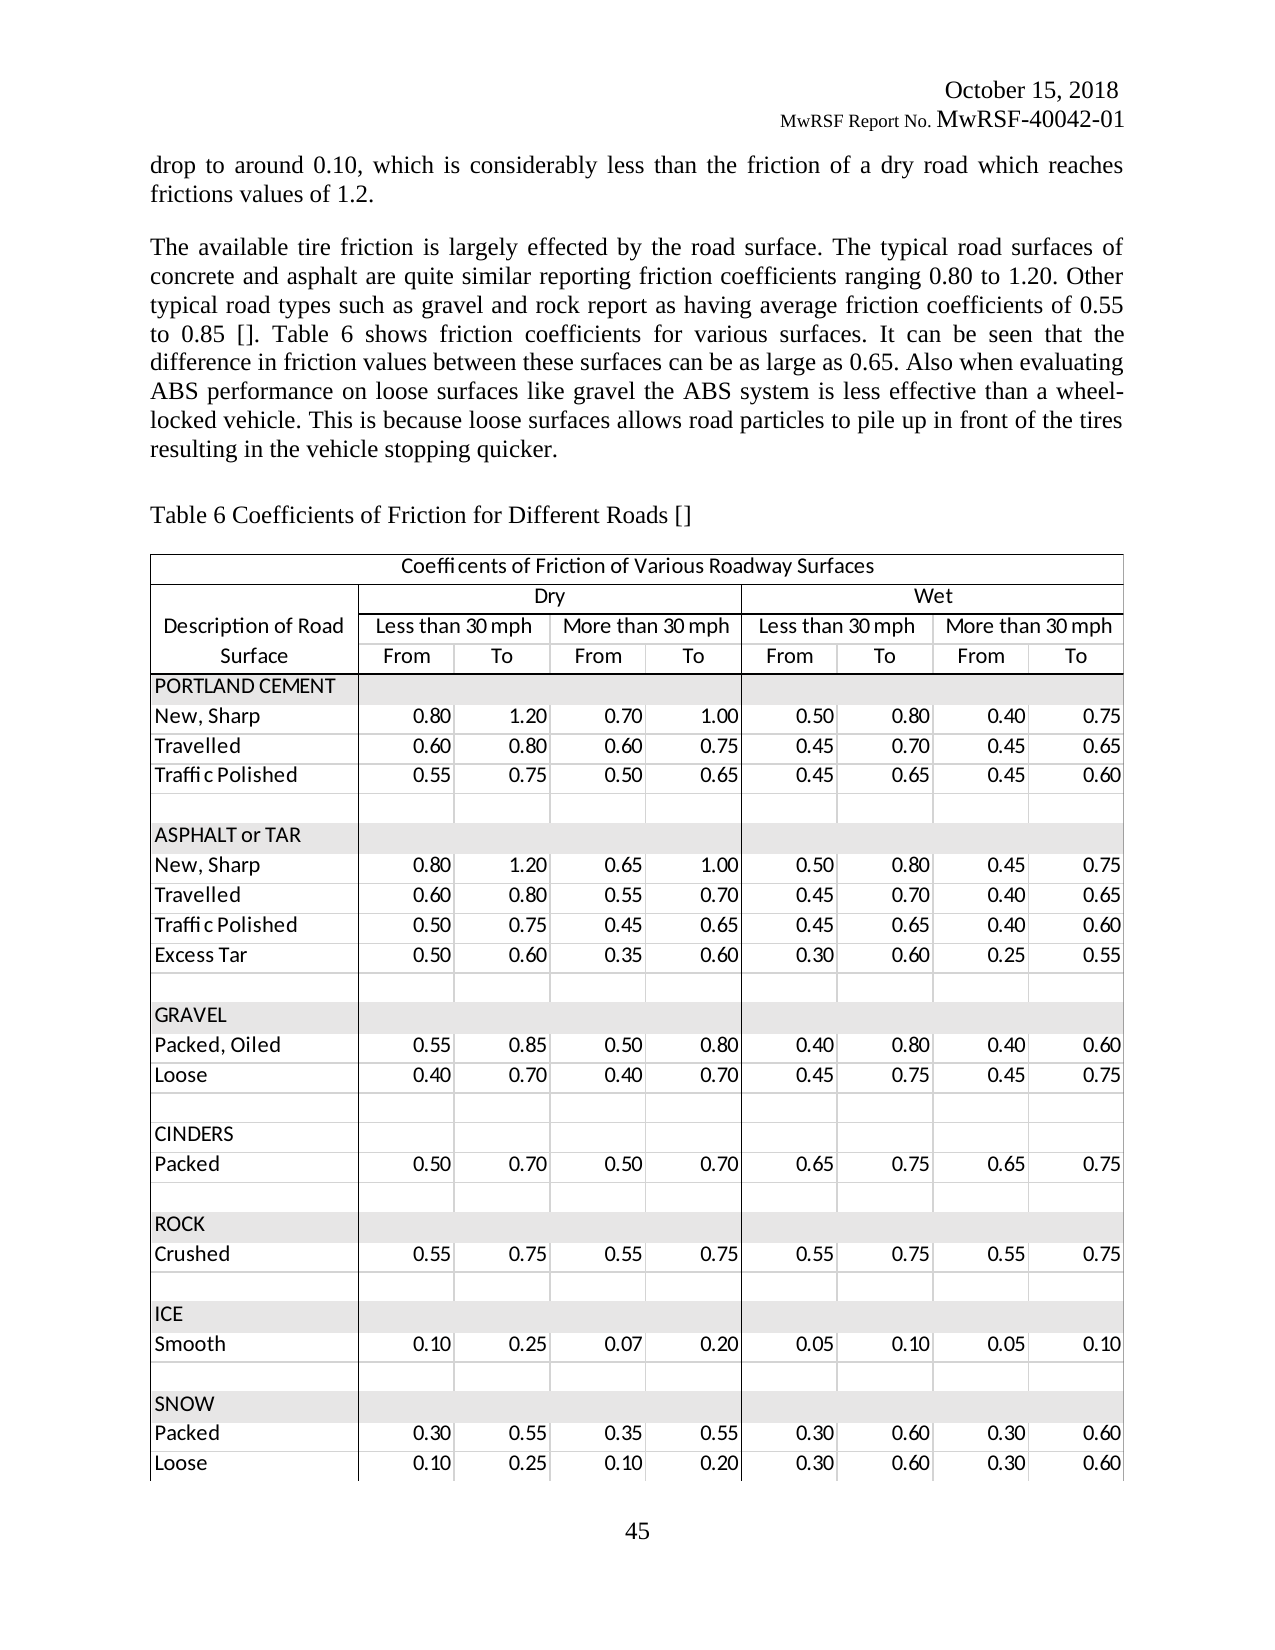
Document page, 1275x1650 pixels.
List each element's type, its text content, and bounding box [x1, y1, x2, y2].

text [150, 150, 1125, 207]
text The available tire friction is largely effected by the road surface. The typical road surfaces of concrete and asphalt are quite similar reporting friction coefficients ranging 0.80 to 1.20. Other typical road types such as gravel and rock report as having average friction coefficients of 0.55 to 0.85 [17]. Table 6 shows friction coefficients for various surfaces. It can be seen that the difference in friction values between these surfaces can be as large as 0.65. Also when evaluating ABS performance on loose surfaces like gravel the ABS system is less effective than a wheel-locked vehicle. This is because loose surfaces allows road particles to pile up in front of the tires resulting in the vehicle stopping quicker. [150, 232, 1125, 462]
text Table 6 Coefficients of Friction for Different Roads [17] [150, 500, 1125, 529]
